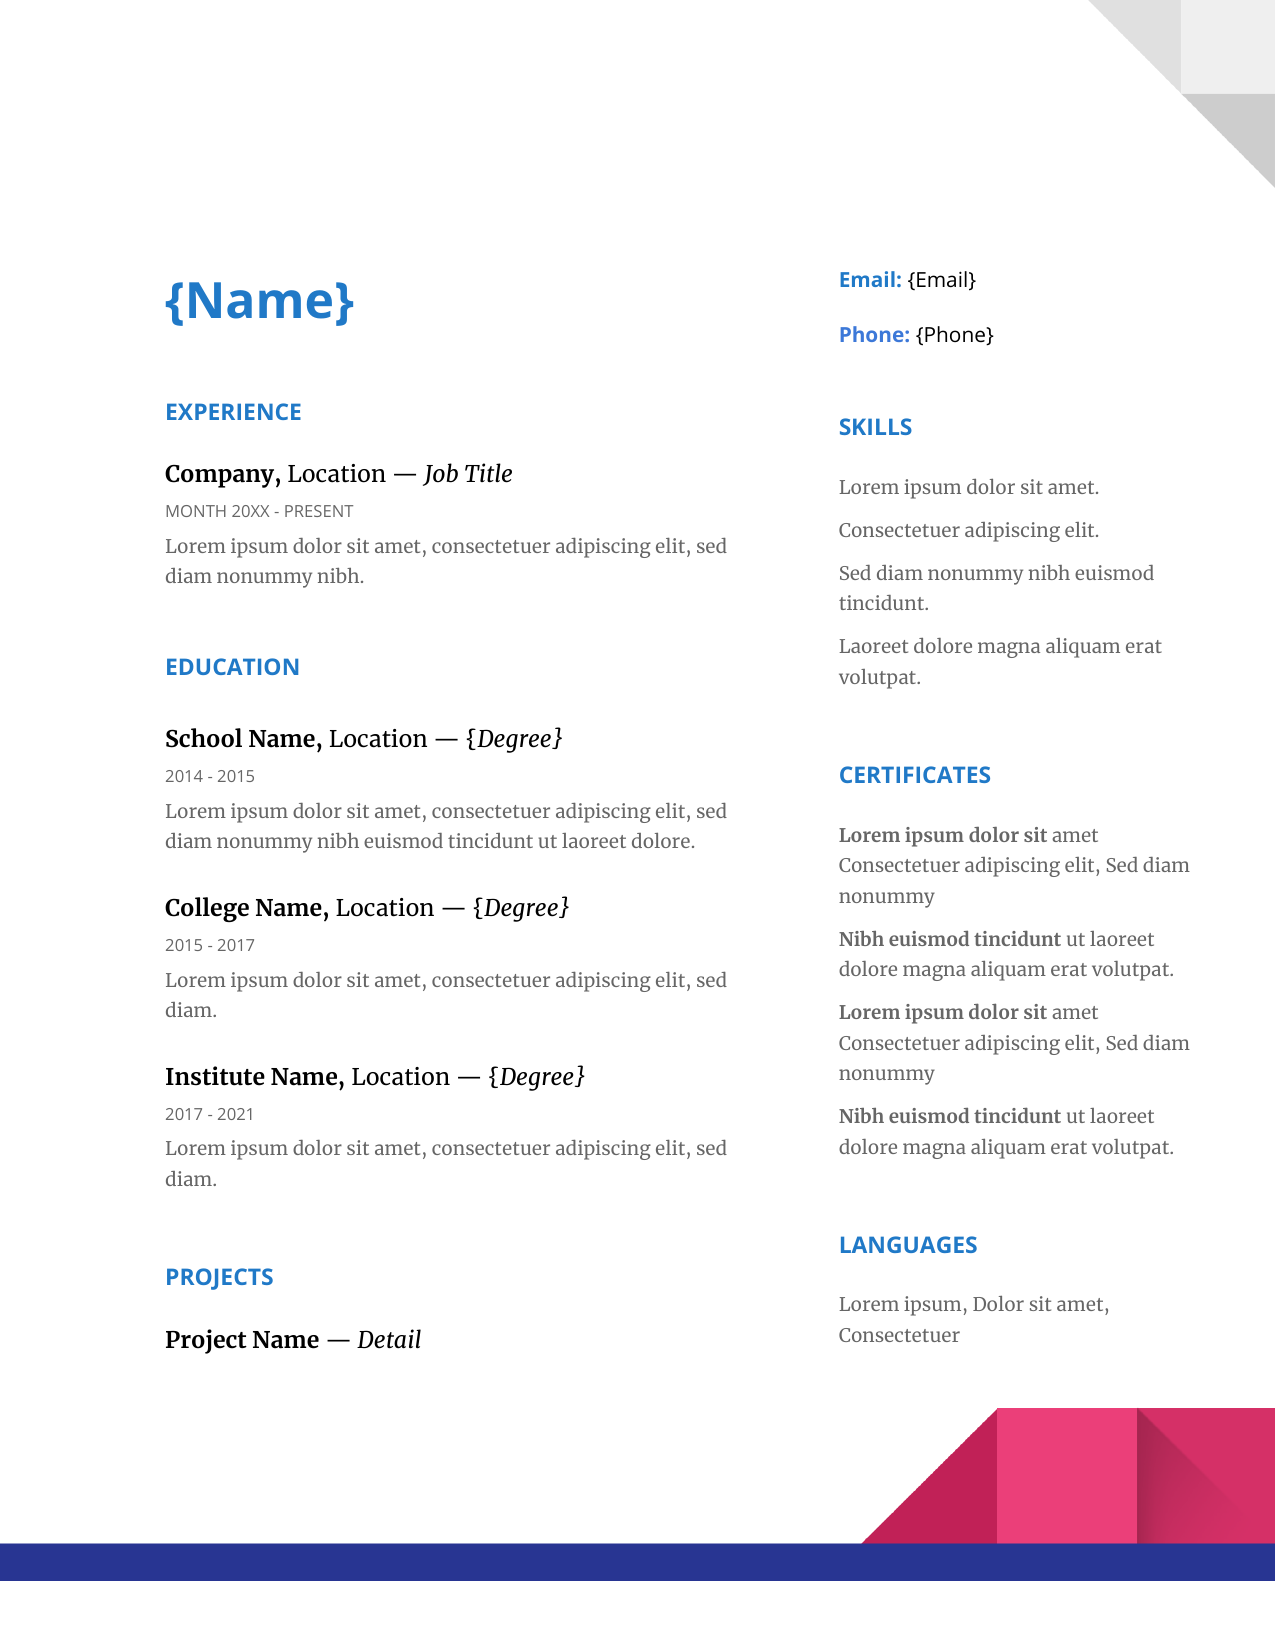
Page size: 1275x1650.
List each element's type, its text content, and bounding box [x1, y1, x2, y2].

picture [1087, 0, 1275, 188]
picture [0, 1407, 1275, 1581]
